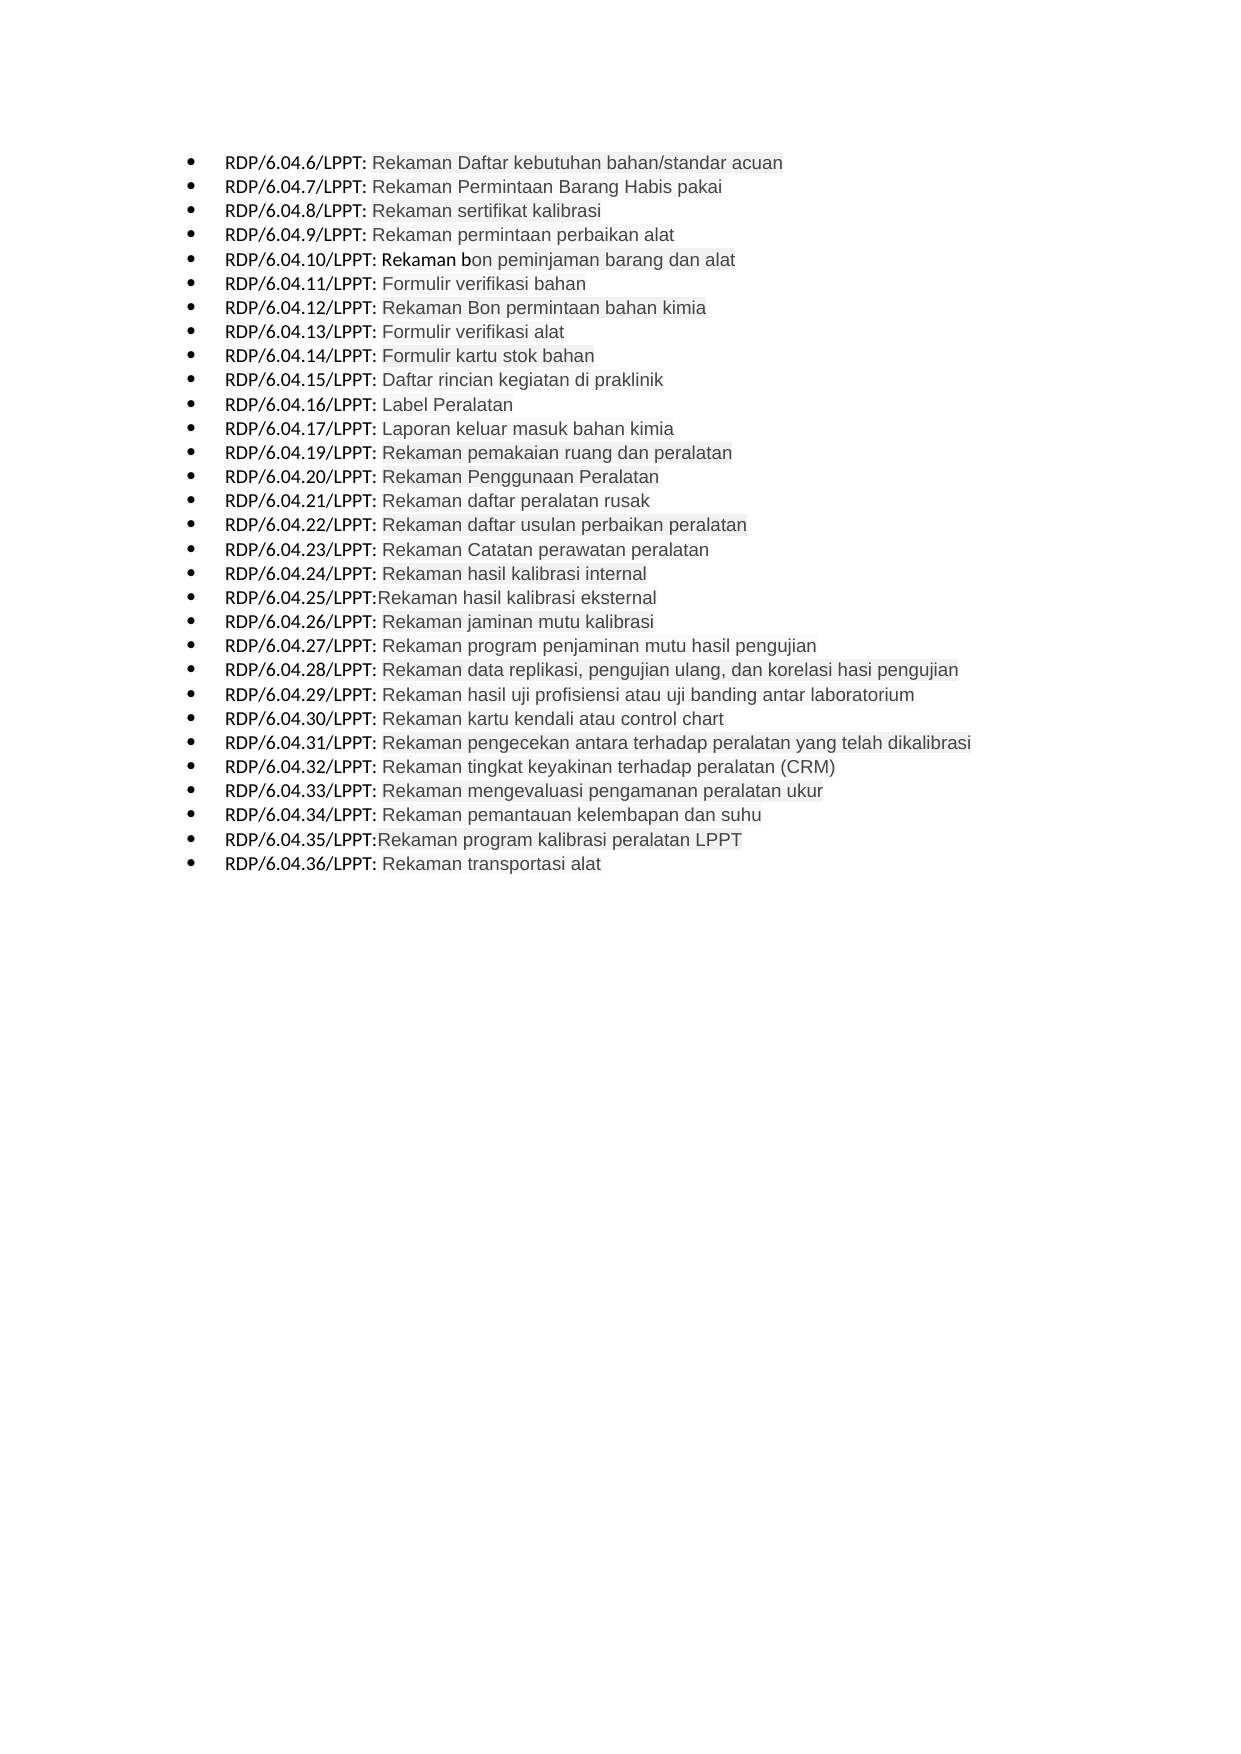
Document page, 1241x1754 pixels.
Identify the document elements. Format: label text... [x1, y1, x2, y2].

list RDP/6.04.22/LPPT: Rekaman daftar usulan perbaikan peralatan [187, 512, 1090, 537]
list RDP/6.04.28/LPPT: Rekaman data replikasi, pengujian ulang, dan korelasi hasi pengujian [187, 657, 1090, 682]
list RDP/6.04.17/LPPT: Laporan keluar masuk bahan kimia [187, 416, 1090, 440]
list RDP/6.04.26/LPPT: Rekaman jaminan mutu kalibrasi [187, 609, 1090, 633]
list RDP/6.04.14/LPPT: Formulir kartu stok bahan [187, 343, 1090, 367]
list RDP/6.04.19/LPPT: Rekaman pemakaian ruang dan peralatan [187, 440, 1090, 464]
list RDP/6.04.32/LPPT: Rekaman tingkat keyakinan terhadap peralatan (CRM) [187, 754, 1090, 778]
list RDP/6.04.15/LPPT: Daftar rincian kegiatan di praklinik [187, 367, 1090, 392]
list RDP/6.04.30/LPPT: Rekaman kartu kendali atau control chart [187, 706, 1090, 730]
list RDP/6.04.29/LPPT: Rekaman hasil uji profisiensi atau uji banding antar laboratorium [187, 682, 1090, 706]
list RDP/6.04.36/LPPT: Rekaman transportasi alat [187, 851, 1090, 875]
list RDP/6.04.16/LPPT: Label Peralatan [187, 392, 1090, 416]
list RDP/6.04.27/LPPT: Rekaman program penjaminan mutu hasil pengujian [187, 633, 1090, 657]
list RDP/6.04.9/LPPT: Rekaman permintaan perbaikan alat [187, 222, 1090, 247]
list RDP/6.04.21/LPPT: Rekaman daftar peralatan rusak [187, 488, 1090, 512]
list RDP/6.04.25/LPPT:Rekaman hasil kalibrasi eksternal [187, 585, 1090, 609]
list RDP/6.04.35/LPPT:Rekaman program kalibrasi peralatan LPPT [187, 827, 1090, 851]
list RDP/6.04.13/LPPT: Formulir verifikasi alat [187, 319, 1090, 343]
list RDP/6.04.12/LPPT: Rekaman Bon permintaan bahan kimia [187, 295, 1090, 319]
list RDP/6.04.34/LPPT: Rekaman pemantauan kelembapan dan suhu [187, 802, 1090, 827]
list RDP/6.04.24/LPPT: Rekaman hasil kalibrasi internal [187, 561, 1090, 585]
list RDP/6.04.20/LPPT: Rekaman Penggunaan Peralatan [187, 464, 1090, 488]
list RDP/6.04.33/LPPT: Rekaman mengevaluasi pengamanan peralatan ukur [187, 778, 1090, 802]
list RDP/6.04.31/LPPT: Rekaman pengecekan antara terhadap peralatan yang telah dikalibrasi [187, 730, 1090, 754]
list RDP/6.04.23/LPPT: Rekaman Catatan perawatan peralatan [187, 537, 1090, 561]
list RDP/6.04.8/LPPT: Rekaman sertifikat kalibrasi [187, 198, 1090, 222]
list RDP/6.04.11/LPPT: Formulir verifikasi bahan [187, 271, 1090, 295]
list RDP/6.04.6/LPPT: Rekaman Daftar kebutuhan bahan/standar acuan [187, 150, 1090, 174]
list RDP/6.04.10/LPPT: Rekaman bon peminjaman barang dan alat [187, 247, 1090, 271]
list RDP/6.04.7/LPPT: Rekaman Permintaan Barang Habis pakai [187, 174, 1090, 198]
